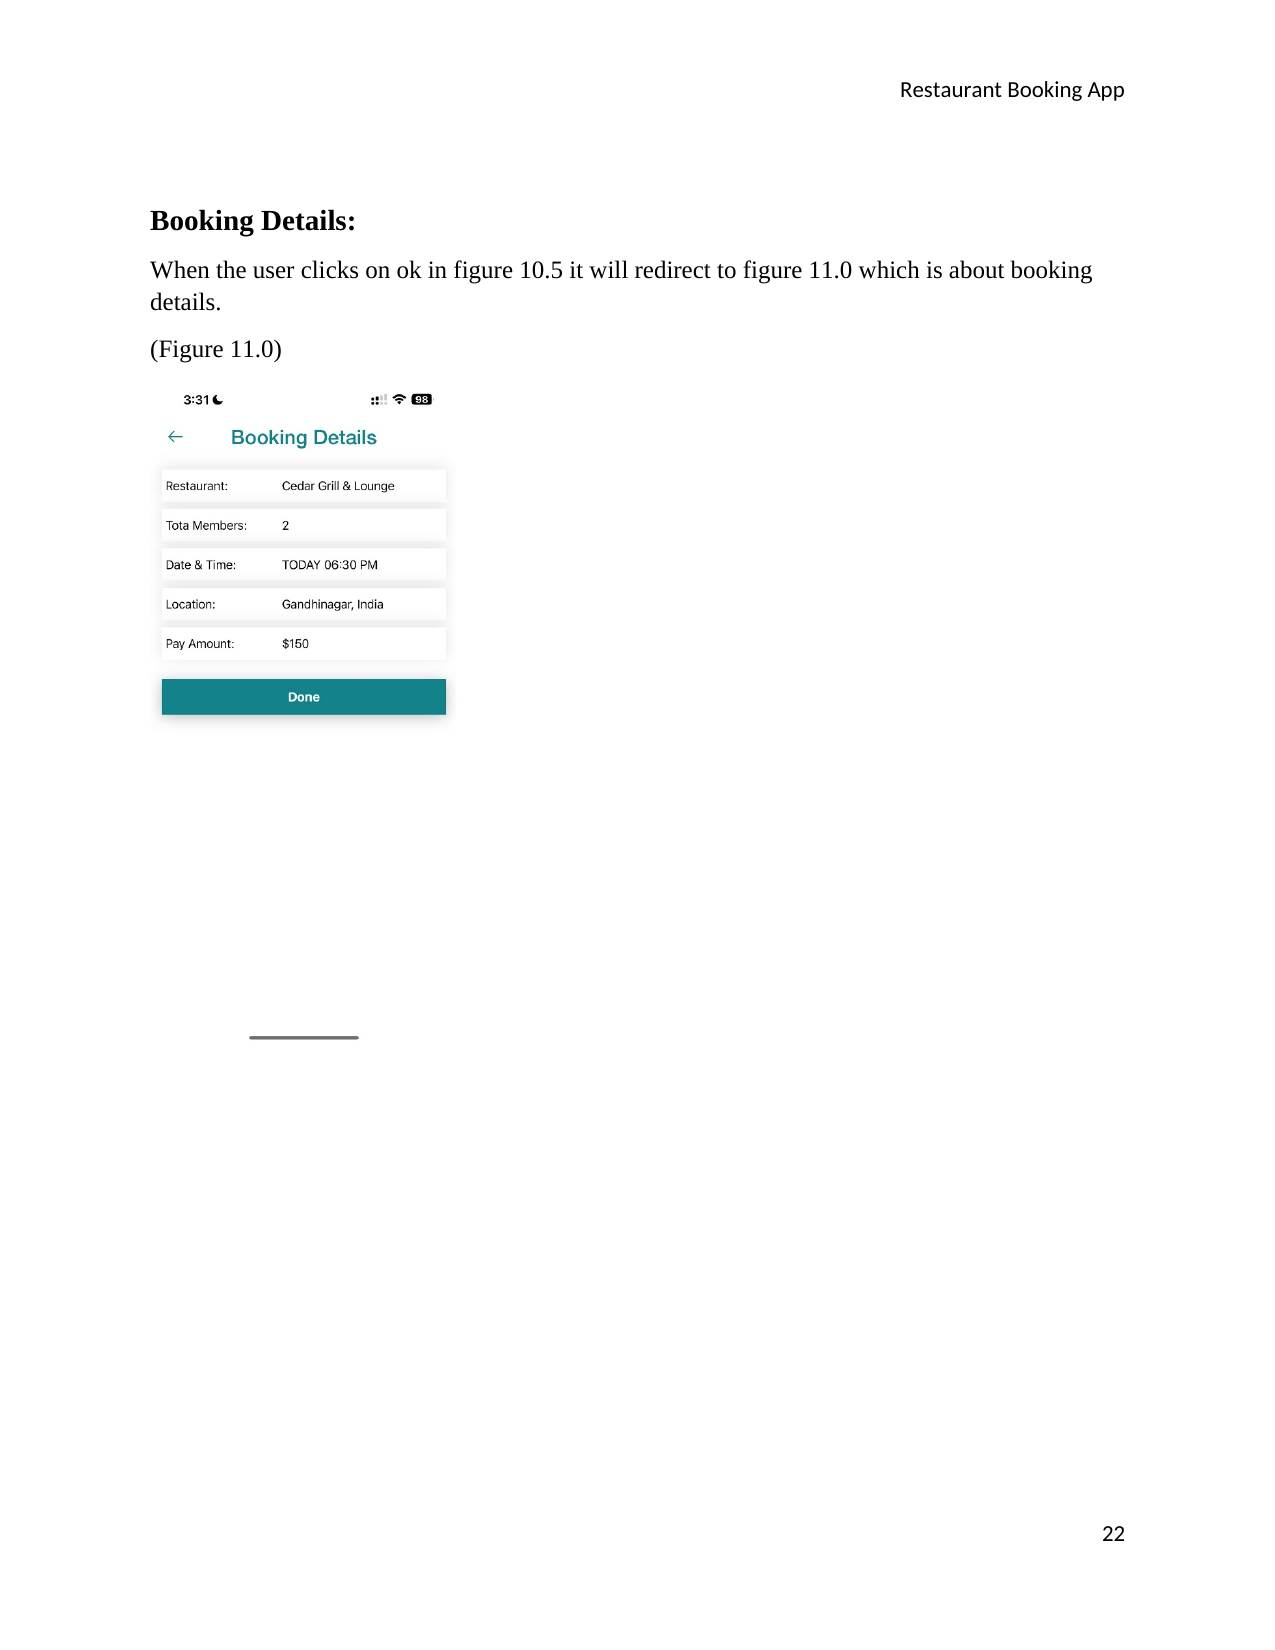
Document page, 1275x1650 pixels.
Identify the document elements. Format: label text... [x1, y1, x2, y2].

text When the user clicks on ok in figure 10.5 it will redirect to figure 11.0 which is about booking details. [150, 256, 1125, 315]
picture [150, 382, 457, 1045]
text Booking Details: [150, 203, 1125, 236]
text (Figure 11.0) [150, 334, 1125, 363]
